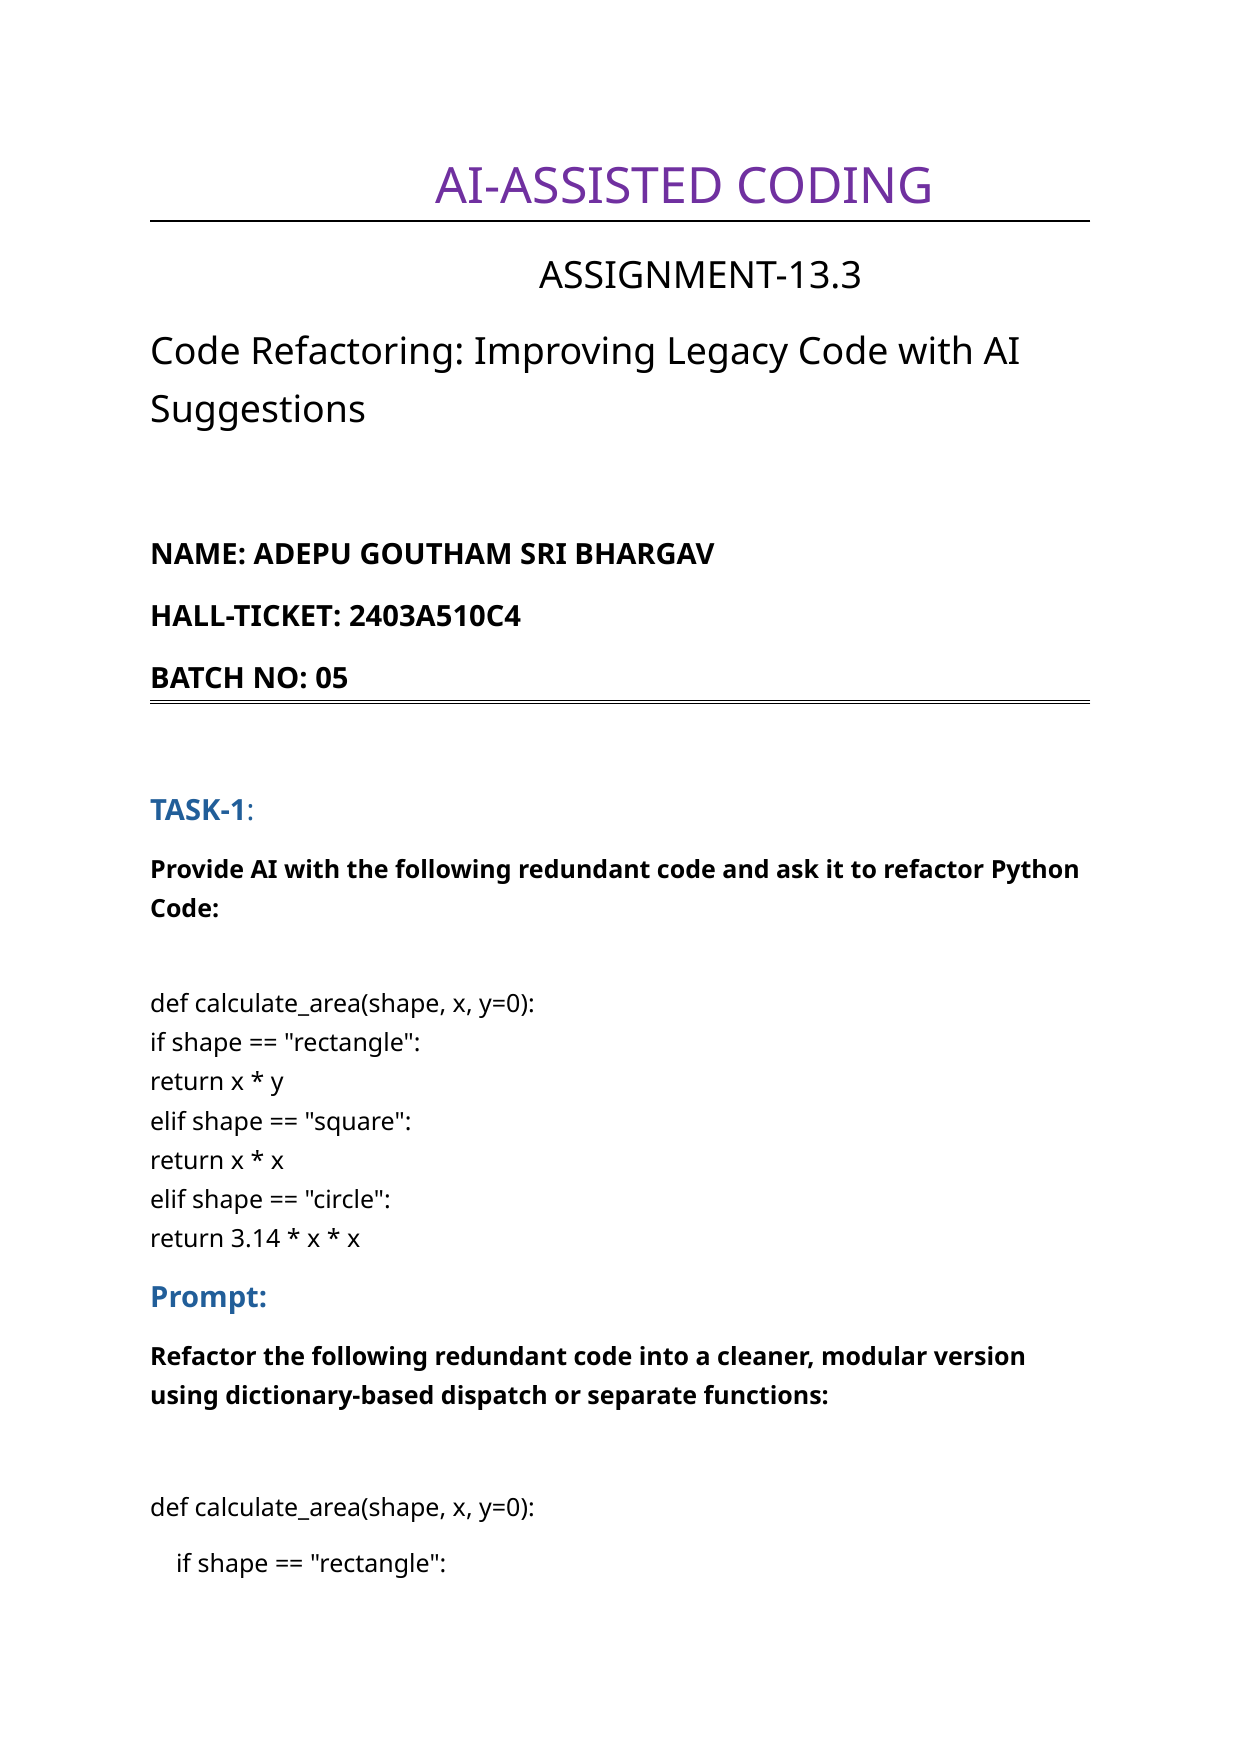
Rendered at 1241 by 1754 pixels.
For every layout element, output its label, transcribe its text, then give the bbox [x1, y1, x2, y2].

text Refactor the following redundant code into a cleaner, modular version using dictionary-based dispatch or separate functions: [150, 1339, 1090, 1412]
text Code Refactoring: Improving Legacy Code with AI Suggestions [150, 324, 1090, 434]
text Prompt: [150, 1276, 1090, 1316]
text ASSIGNMENT-13.3 [150, 249, 1090, 300]
text def calculate_area(shape, x, y=0): if shape == "rectangle": return x * y elif shape == "square": return x * x elif shape == "circle": return 3.14 * x * x [150, 986, 1090, 1255]
text if shape == "rectangle": [150, 1545, 1090, 1579]
text NAME: ADEPU GOUTHAM SRI BHARGAV [150, 533, 1090, 573]
text def calculate_area(shape, x, y=0): [150, 1489, 1090, 1524]
text TASK-1: [150, 789, 1090, 829]
text AI-ASSISTED CODING [150, 150, 1090, 220]
text BATCH NO: 05 [150, 658, 1090, 700]
text Provide AI with the following redundant code and ask it to refactor Python Code: [150, 851, 1090, 964]
text HALL-TICKET: 2403A510C4 [150, 596, 1090, 635]
